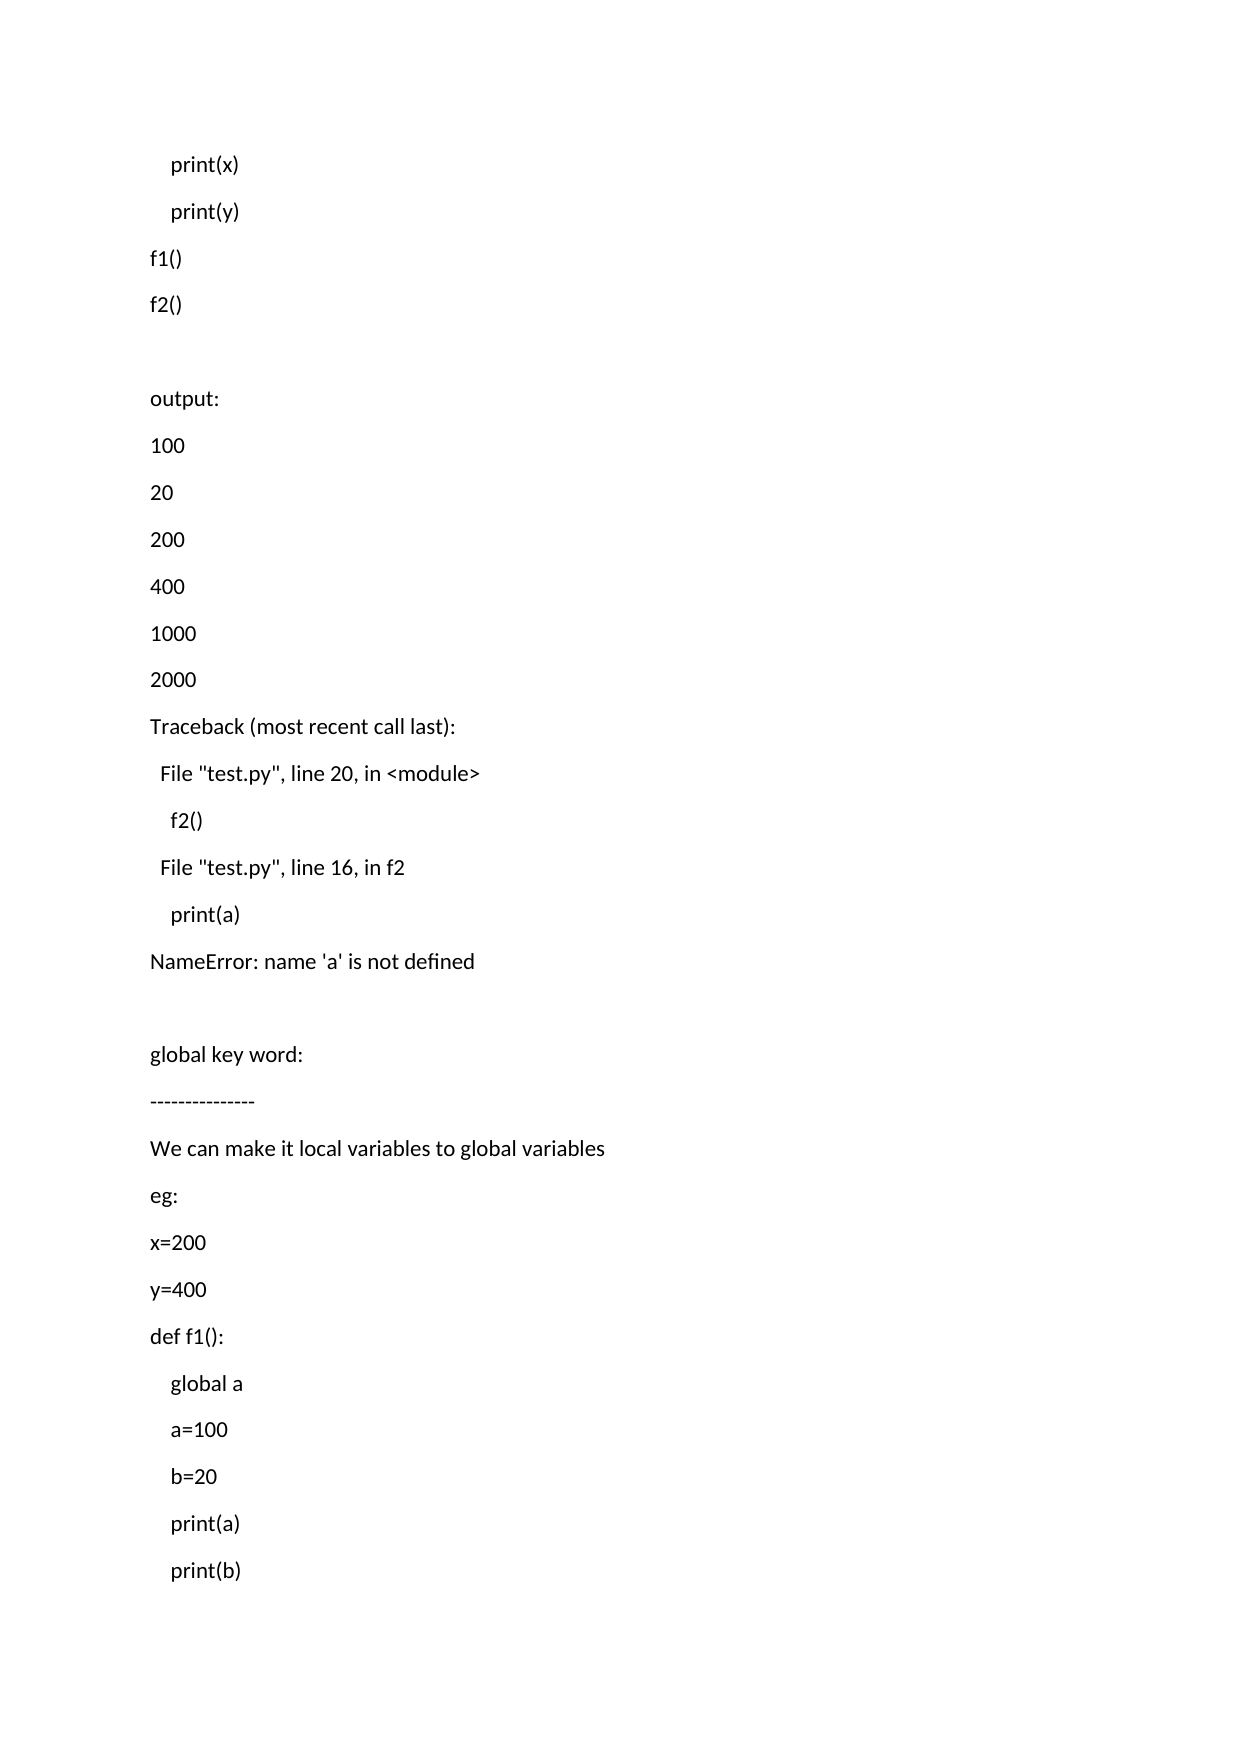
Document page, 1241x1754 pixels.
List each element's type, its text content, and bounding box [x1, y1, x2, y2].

text Traceback (most recent call last): [150, 712, 1090, 741]
text print(a) [150, 1509, 1090, 1537]
text f2() [150, 806, 1090, 834]
text print(y) [150, 197, 1090, 225]
text --------------- [150, 1087, 1090, 1116]
text b=20 [150, 1462, 1090, 1491]
text a=100 [150, 1416, 1090, 1444]
text 400 [150, 572, 1090, 600]
text f1() [150, 244, 1090, 272]
text 20 [150, 478, 1090, 506]
text x=200 [150, 1228, 1090, 1256]
text eg: [150, 1181, 1090, 1209]
text def f1(): [150, 1322, 1090, 1350]
text output: [150, 384, 1090, 412]
text NameError: name 'a' is not defined [150, 947, 1090, 975]
text f2() [150, 291, 1090, 319]
text print(b) [150, 1556, 1090, 1584]
text File "test.py", line 16, in f2 [150, 853, 1090, 881]
text 2000 [150, 666, 1090, 694]
text global a [150, 1369, 1090, 1397]
text File "test.py", line 20, in <module> [150, 759, 1090, 787]
text 100 [150, 431, 1090, 459]
text 1000 [150, 619, 1090, 647]
text global key word: [150, 1041, 1090, 1069]
text We can make it local variables to global variables [150, 1134, 1090, 1162]
text print(a) [150, 900, 1090, 928]
text y=400 [150, 1275, 1090, 1303]
text 200 [150, 525, 1090, 553]
text print(x) [150, 150, 1090, 178]
